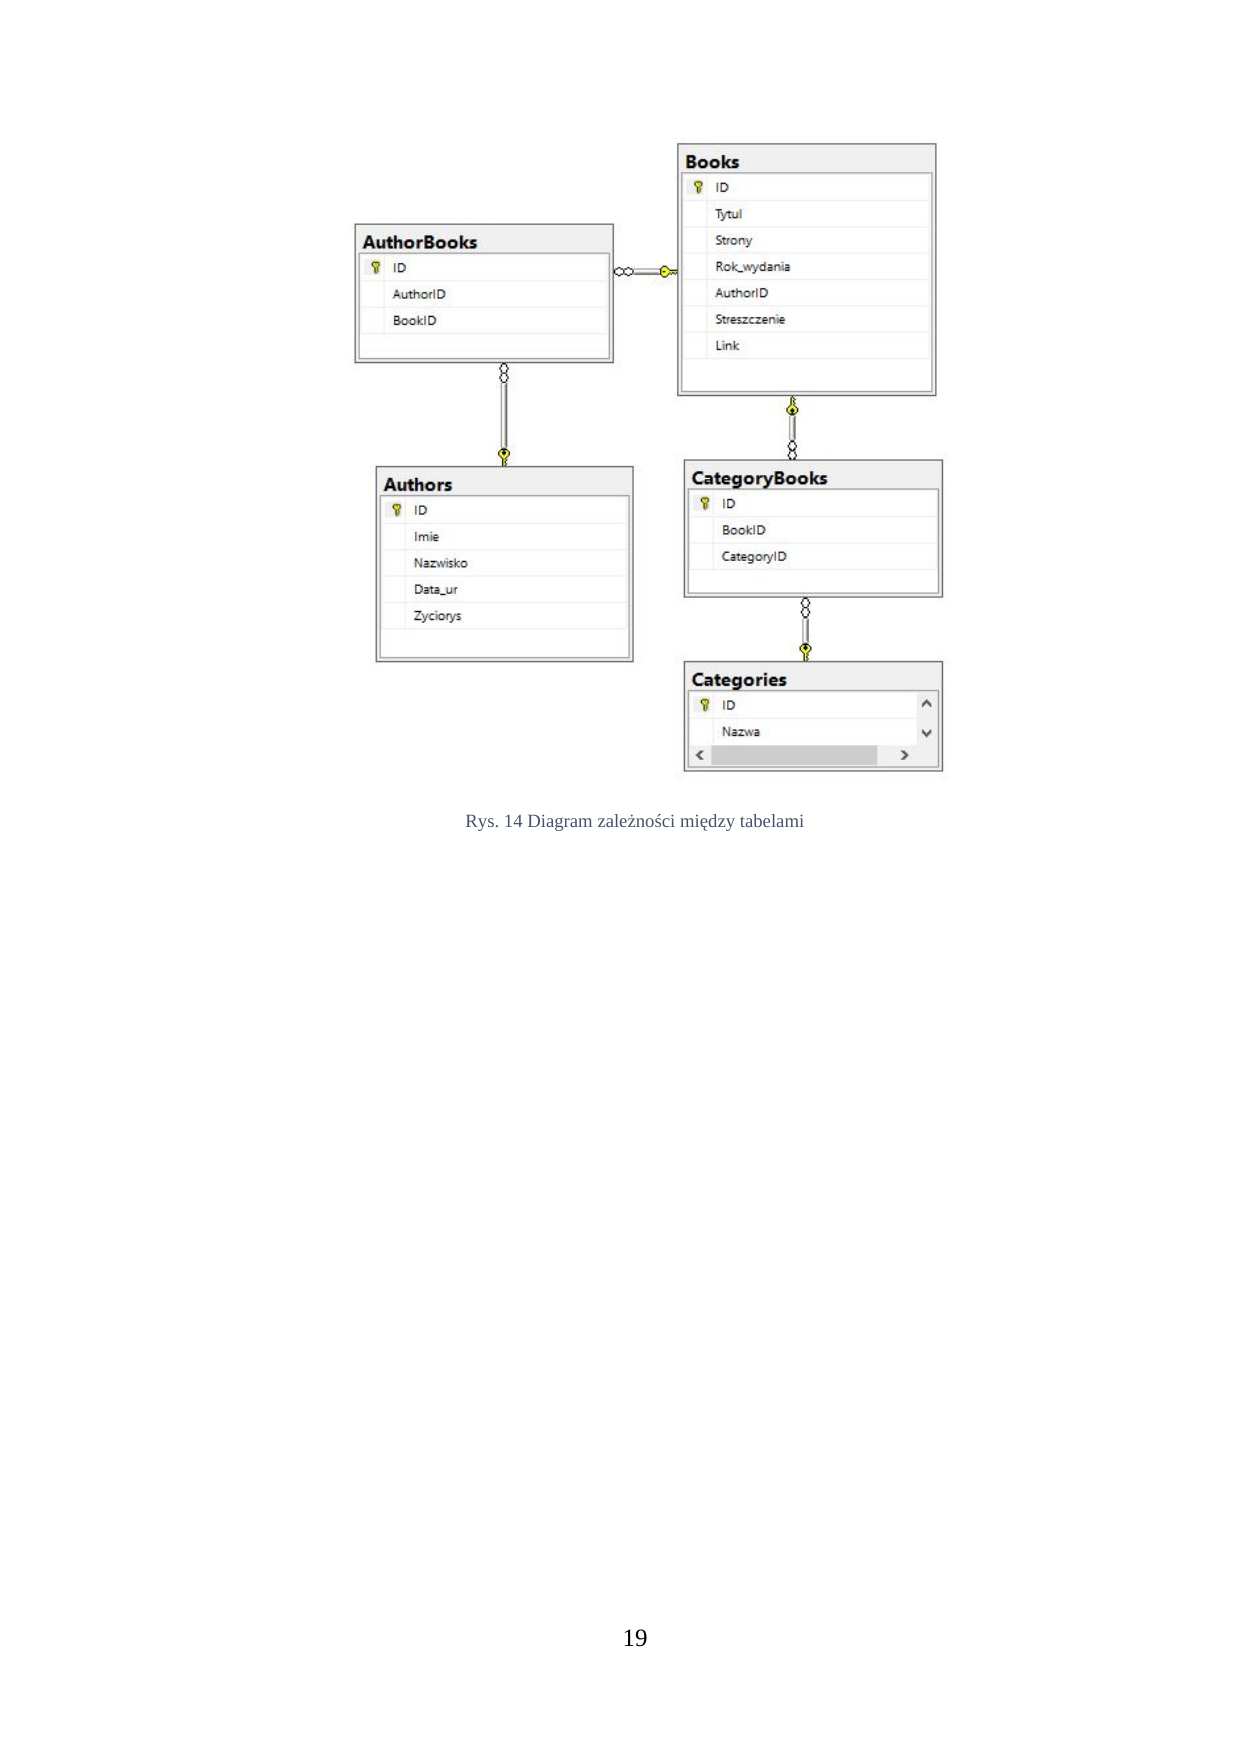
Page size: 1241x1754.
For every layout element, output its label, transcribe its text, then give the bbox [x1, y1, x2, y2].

picture [306, 117, 963, 810]
text Rys. 14 Diagram zależności między tabelami [118, 810, 1152, 831]
